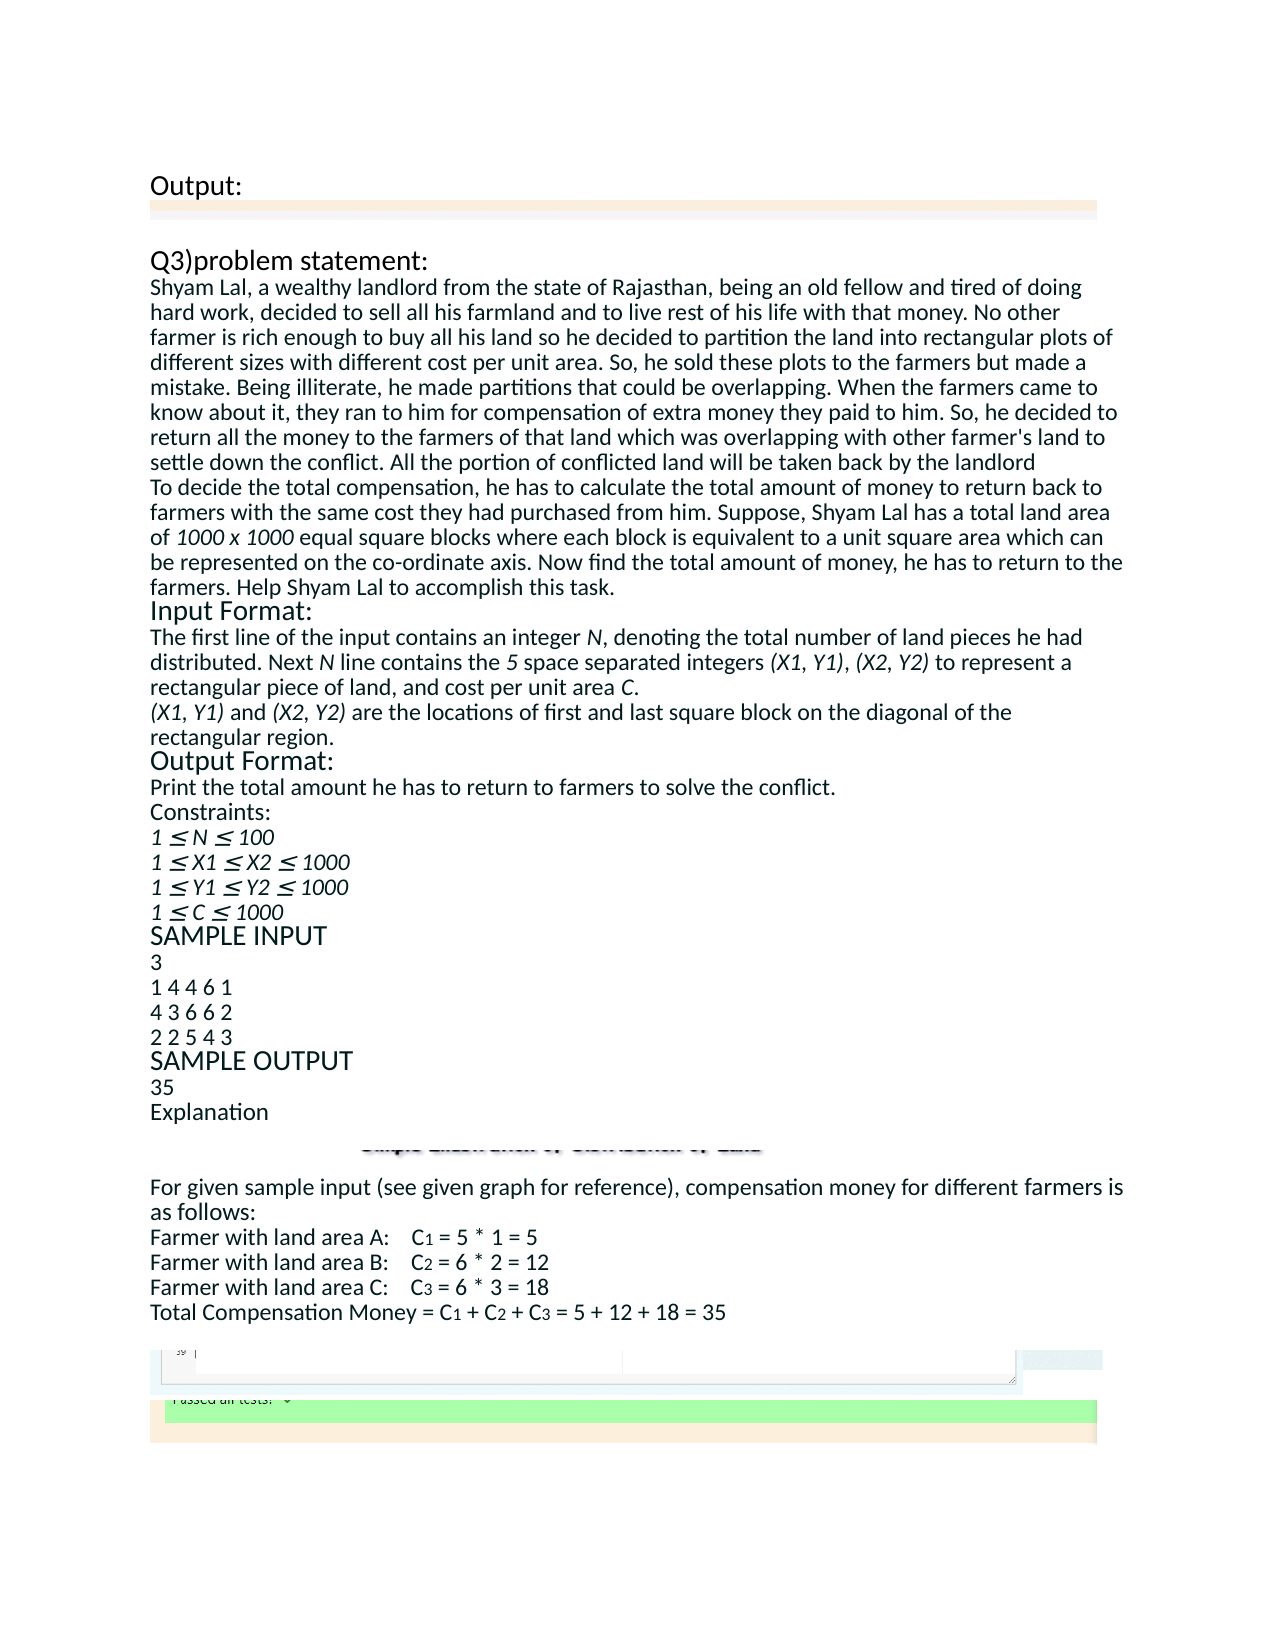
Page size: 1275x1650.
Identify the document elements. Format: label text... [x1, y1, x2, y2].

text Farmer with land area B: C2 = 6 * 2 = 12 [150, 1250, 1125, 1275]
text Input Format: [150, 600, 1125, 625]
text 1 ≤ X1 ≤ X2 ≤ 1000 [150, 850, 1125, 875]
text (X1, Y1) and (X2, Y2) are the locations of first and last square block on the diagonal of the rectangular region. [150, 700, 1125, 750]
text 2 2 5 4 3 [150, 1025, 1125, 1050]
text Farmer with land area A: C1 = 5 * 1 = 5 [150, 1225, 1125, 1250]
text 35 [150, 1075, 1125, 1100]
text Output Format: [150, 750, 1125, 775]
text Constraints: [150, 800, 1125, 825]
text Output: [150, 1400, 1125, 1450]
text Q3)problem statement: [150, 250, 1125, 275]
text 1 ≤ N ≤ 100 [150, 825, 1125, 850]
text 4 3 6 6 2 [150, 1000, 1125, 1025]
text 1 ≤ C ≤ 1000 [150, 900, 1125, 925]
text The first line of the input contains an integer N, denoting the total number of land pieces he had distributed. Next N line contains the 5 space separated integers (X1, Y1), (X2, Y2) to represent a rectangular piece of land, and cost per unit area C. [150, 625, 1125, 700]
text Farmer with land area C: C3 = 6 * 3 = 18 [150, 1275, 1125, 1300]
text Explanation [150, 1100, 1125, 1125]
text Shyam Lal, a wealthy landlord from the state of Rajasthan, being an old fellow and tired of doing hard work, decided to sell all his farmland and to live rest of his life with that money. No other farmer is rich enough to buy all his land so he decided to partition the land into rectangular plots of different sizes with different cost per unit area. So, he sold these plots to the farmers but made a mistake. Being illiterate, he made partitions that could be overlapping. When the farmers came to know about it, they ran to him for compensation of extra money they paid to him. So, he decided to return all the money to the farmers of that land which was overlapping with other farmer's land to settle down the conflict. All the portion of conflicted land will be taken back by the landlord [150, 275, 1125, 475]
text 3 [150, 950, 1125, 975]
text To decide the total compensation, he has to calculate the total amount of money to return back to farmers with the same cost they had purchased from him. Suppose, Shyam Lal has a total land area of 1000 x 1000 equal square blocks where each block is equivalent to a unit square area which can be represented on the co-ordinate axis. Now find the total amount of money, he has to return to the farmers. Help Shyam Lal to accomplish this task. [150, 475, 1125, 600]
text SAMPLE OUTPUT [150, 1050, 1125, 1075]
text Output: [150, 175, 1125, 200]
text 1 4 4 6 1 [150, 975, 1125, 1000]
text Total Compensation Money = C1 + C2 + C3 = 5 + 12 + 18 = 35 [150, 1300, 1125, 1325]
text Print the total amount he has to return to farmers to solve the conflict. [150, 775, 1125, 800]
text SAMPLE INPUT [150, 925, 1125, 950]
text 1 ≤ Y1 ≤ Y2 ≤ 1000 [150, 875, 1125, 900]
text For given sample input (see given graph for reference), compensation money for different farmers is as follows: [150, 1175, 1125, 1225]
